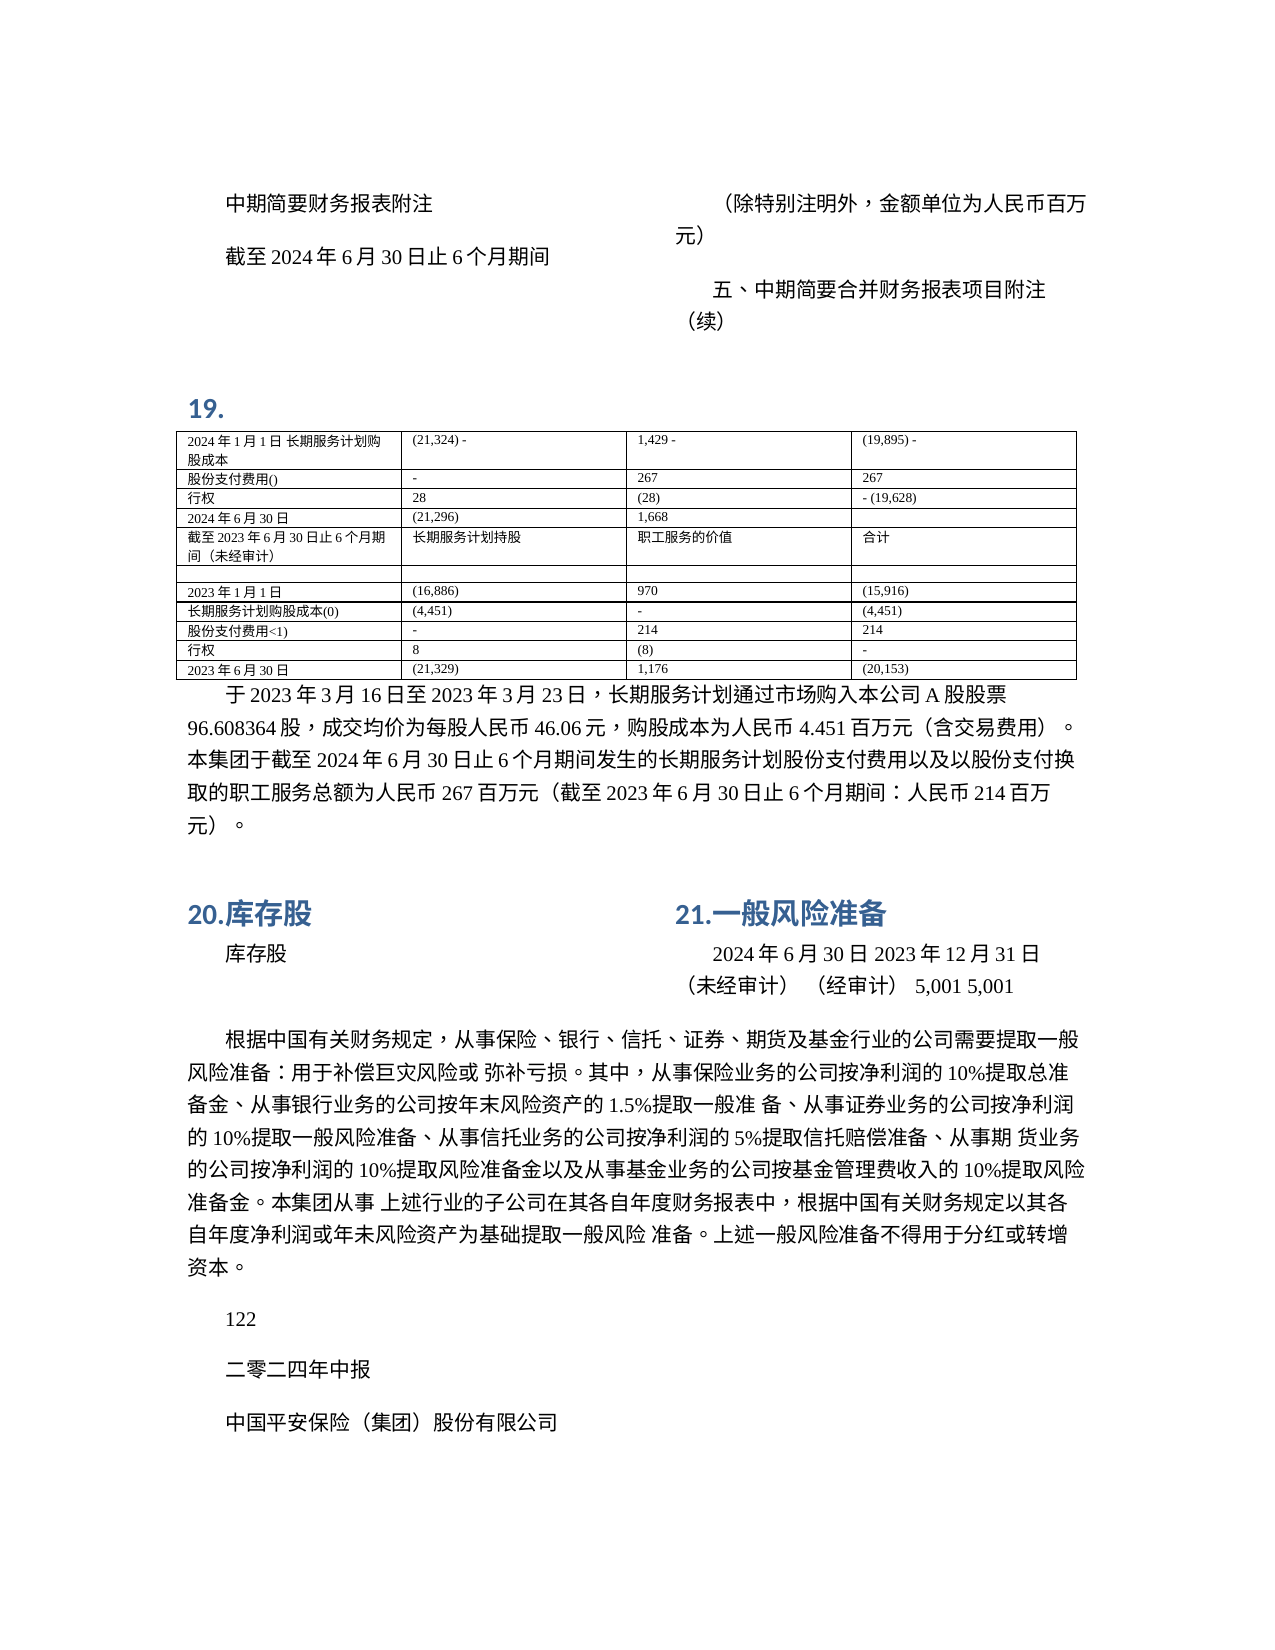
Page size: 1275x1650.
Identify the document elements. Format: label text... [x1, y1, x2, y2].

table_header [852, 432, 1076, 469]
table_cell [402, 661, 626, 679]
text 中国平安保险（集团）股份有限公司 [187, 1408, 600, 1437]
text 中期简要财务报表附注 [187, 189, 600, 217]
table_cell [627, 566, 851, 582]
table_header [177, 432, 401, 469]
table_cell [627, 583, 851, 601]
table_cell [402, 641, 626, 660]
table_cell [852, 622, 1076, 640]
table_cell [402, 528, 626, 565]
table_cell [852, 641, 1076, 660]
subtitle 19. [187, 390, 1087, 426]
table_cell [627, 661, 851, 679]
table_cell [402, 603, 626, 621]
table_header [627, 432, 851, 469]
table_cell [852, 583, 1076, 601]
subtitle 20.库存股 [187, 893, 600, 933]
text 库存股 [187, 939, 600, 967]
text 五、中期简要合并财务报表项目附注（续） [675, 275, 1087, 336]
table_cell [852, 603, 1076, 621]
text 二零二四年中报 [187, 1355, 600, 1383]
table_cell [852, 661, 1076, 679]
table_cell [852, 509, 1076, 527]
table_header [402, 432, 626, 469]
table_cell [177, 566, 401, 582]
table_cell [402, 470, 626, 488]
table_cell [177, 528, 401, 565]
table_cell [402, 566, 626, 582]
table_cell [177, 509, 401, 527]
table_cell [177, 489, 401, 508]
subtitle 21.一般风险准备 [675, 893, 1087, 933]
text 根据中国有关财务规定，从事保险、银行、信托、证券、期货及基金行业的公司需要提取一般风险准备：用于补偿巨灾风险或 弥补亏损。其中，从事保险业务的公司按净利润的10%提取总准备金、从事银行业务的公司按年末风险资产的1.5%提取一般准 备、从事证券业务的公司按净利润的10%提取一般风险准备、从事信托业务的公司按净利润的5%提取信托赔偿准备、从事期 货业务的公司按净利润的10%提取风险准备金以及从事基金业务的公司按基金管理费收入的10%提取风险准备金。本集团从事 上述行业的子公司在其各自年度财务报表中，根据中国有关财务规定以其各自年度净利润或年未风险资产为基础提取一般风险 准备。上述一般风险准备不得用于分红或转增资本。 [187, 1025, 1087, 1282]
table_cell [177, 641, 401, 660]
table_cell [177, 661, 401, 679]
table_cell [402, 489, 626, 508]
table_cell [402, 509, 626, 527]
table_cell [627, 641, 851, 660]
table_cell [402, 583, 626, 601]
text （除特别注明外，金额单位为人民币百万元） [675, 189, 1087, 250]
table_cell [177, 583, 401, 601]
text 于2023年3月16日至2023年3月23日，长期服务计划通过市场购入本公司A股股票96.608364股，成交均价为每股人民币46.06元，购股成本为人民币 4.451百万元（含交易费用）。 本集团于截至2024年6月30日止6个月期间发生的长期服务计划股份支付费用以及以股份支付换取的职工服务总额为人民币267百万元（截至2023年6 月30日止6个月期间：人民币214百万元）。 [187, 680, 1087, 839]
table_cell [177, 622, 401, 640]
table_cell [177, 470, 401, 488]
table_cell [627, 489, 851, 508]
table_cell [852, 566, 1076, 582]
text 2024年6月30日 2023年12月31日 （未经审计） （经审计） 5,001 5,001 [675, 939, 1087, 1000]
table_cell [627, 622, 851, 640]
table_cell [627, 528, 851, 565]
text 122 [187, 1307, 600, 1331]
text 截至2024年6月30日止6个月期间 [187, 242, 600, 271]
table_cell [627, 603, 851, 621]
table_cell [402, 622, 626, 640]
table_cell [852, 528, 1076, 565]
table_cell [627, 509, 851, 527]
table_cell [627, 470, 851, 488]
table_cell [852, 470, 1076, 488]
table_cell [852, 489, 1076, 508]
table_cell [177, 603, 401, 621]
